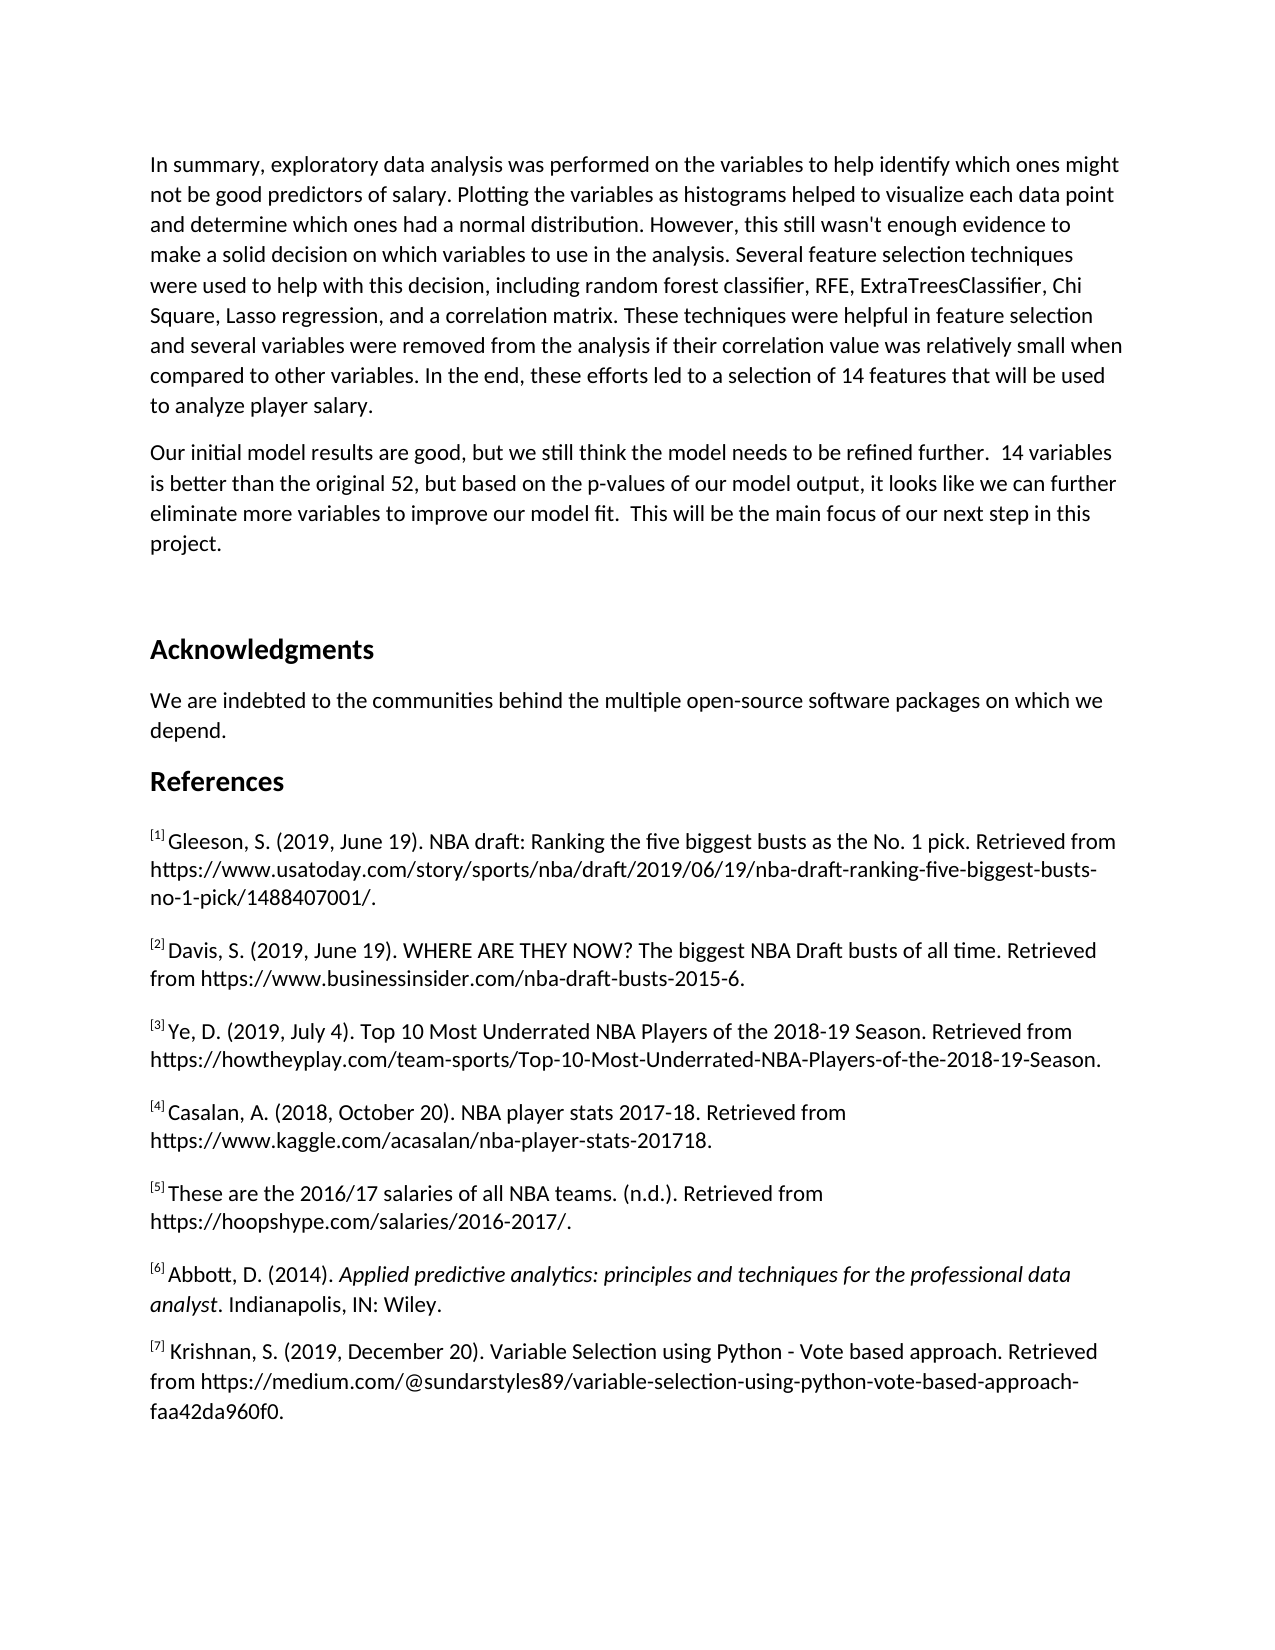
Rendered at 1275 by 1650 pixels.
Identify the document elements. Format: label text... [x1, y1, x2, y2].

text [3] Ye, D. (2019, July 4). Top 10 Most Underrated NBA Players of the 2018-19 Season. Retrieved from https://howtheyplay.com/team-sports/Top-10-Most-Underrated-NBA-Players-of-the-2018-19-Season. [150, 1017, 1125, 1073]
text We are indebted to the communities behind the multiple open-source software packages on which we depend. [150, 686, 1125, 744]
text In summary, exploratory data analysis was performed on the variables to help identify which ones might not be good predictors of salary. Plotting the variables as histograms helped to visualize each data point and determine which ones had a normal distribution. However, this still wasn't enough evidence to make a solid decision on which variables to use in the analysis. Several feature selection techniques were used to help with this decision, including random forest classifier, RFE, ExtraTreesClassifier, Chi Square, Lasso regression, and a correlation matrix. These techniques were helpful in feature selection and several variables were removed from the analysis if their correlation value was relatively small when compared to other variables. In the end, these efforts led to a selection of 14 features that will be used to analyze player salary. [150, 150, 1125, 420]
text [4] Casalan, A. (2018, October 20). NBA player stats 2017-18. Retrieved from https://www.kaggle.com/acasalan/nba-player-stats-201718. [150, 1098, 1125, 1154]
text [2] Davis, S. (2019, June 19). WHERE ARE THEY NOW? The biggest NBA Draft busts of all time. Retrieved from https://www.businessinsider.com/nba-draft-busts-2015-6. [150, 936, 1125, 992]
text [6] Abbott, D. (2014). Applied predictive analytics: principles and techniques for the professional data analyst. Indianapolis, IN: Wiley. [150, 1260, 1125, 1318]
text [7] Krishnan, S. (2019, December 20). Variable Selection using Python - Vote based approach. Retrieved from https://medium.com/@sundarstyles89/variable-selection-using-python-vote-based-approach-faa42da960f0. [150, 1337, 1125, 1426]
text Our initial model results are good, but we still think the model needs to be refined further. 14 variables is better than the original 52, but based on the p-values of our model output, it looks like we can further eliminate more variables to improve our model fit. This will be the main focus of our next step in this project. [150, 438, 1125, 557]
text [5] These are the 2016/17 salaries of all NBA teams. (n.d.). Retrieved from https://hoopshype.com/salaries/2016-2017/. [150, 1179, 1125, 1235]
text References [150, 763, 1125, 799]
text Acknowledgments [150, 631, 1125, 667]
text [1] Gleeson, S. (2019, June 19). NBA draft: Ranking the five biggest busts as the No. 1 pick. Retrieved from https://www.usatoday.com/story/sports/nba/draft/2019/06/19/nba-draft-ranking-five-biggest-busts-no-1-pick/1488407001/. [150, 827, 1125, 911]
